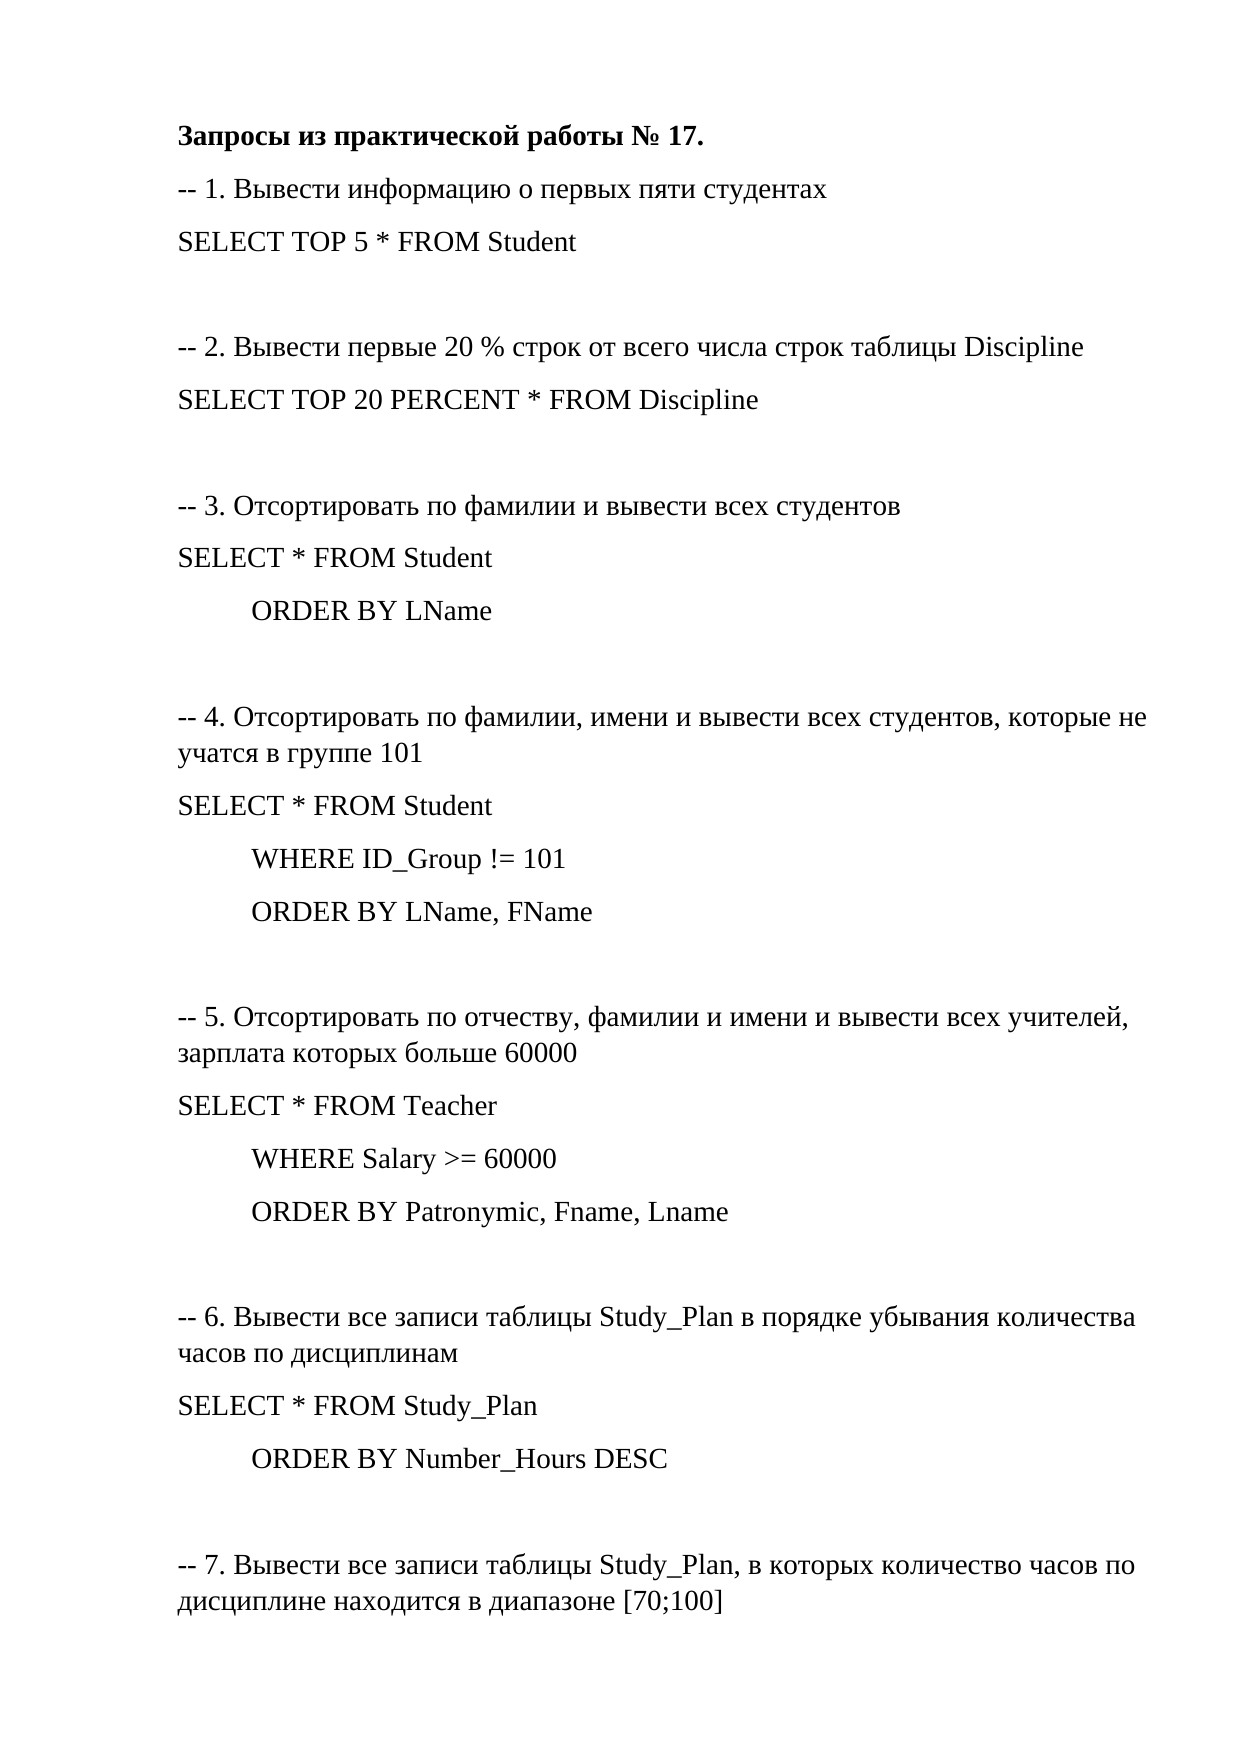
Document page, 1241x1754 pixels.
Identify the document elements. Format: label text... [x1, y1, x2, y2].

text WHERE ID_Group != 101 [177, 841, 1152, 874]
text ORDER BY Number_Hours DESC [177, 1441, 1152, 1475]
text -- 7. Вывести все записи таблицы Study_Plan, в которых количество часов по дисциплине находится в диапазоне [70;100] [177, 1547, 1152, 1617]
text Запросы из практической работы № 17. [177, 118, 1152, 152]
text SELECT * FROM Student [177, 541, 1152, 574]
text -- 2. Вывести первые 20 % строк от всего числа строк таблицы Discipline [177, 329, 1152, 363]
text SELECT TOP 5 * FROM Student [177, 224, 1152, 257]
text -- 3. Отсортировать по фамилии и вывести всех студентов [177, 488, 1152, 521]
text SELECT * FROM Study_Plan [177, 1388, 1152, 1422]
text -- 6. Вывести все записи таблицы Study_Plan в порядке убывания количества часов по дисциплинам [177, 1299, 1152, 1369]
text SELECT * FROM Student [177, 788, 1152, 822]
text SELECT TOP 20 PERCENT * FROM Discipline [177, 382, 1152, 416]
text WHERE Salary >= 60000 [177, 1141, 1152, 1174]
text SELECT * FROM Teacher [177, 1088, 1152, 1122]
text ORDER BY LName [177, 593, 1152, 627]
text ORDER BY LName, FName [177, 894, 1152, 927]
text -- 1. Вывести информацию о первых пяти студентах [177, 171, 1152, 204]
text ORDER BY Patronymic, Fname, Lname [177, 1194, 1152, 1227]
text -- 4. Отсортировать по фамилии, имени и вывести всех студентов, которые не учатся в группе 101 [177, 699, 1152, 769]
text -- 5. Отсортировать по отчеству, фамилии и имени и вывести всех учителей, зарплата которых больше 60000 [177, 999, 1152, 1069]
